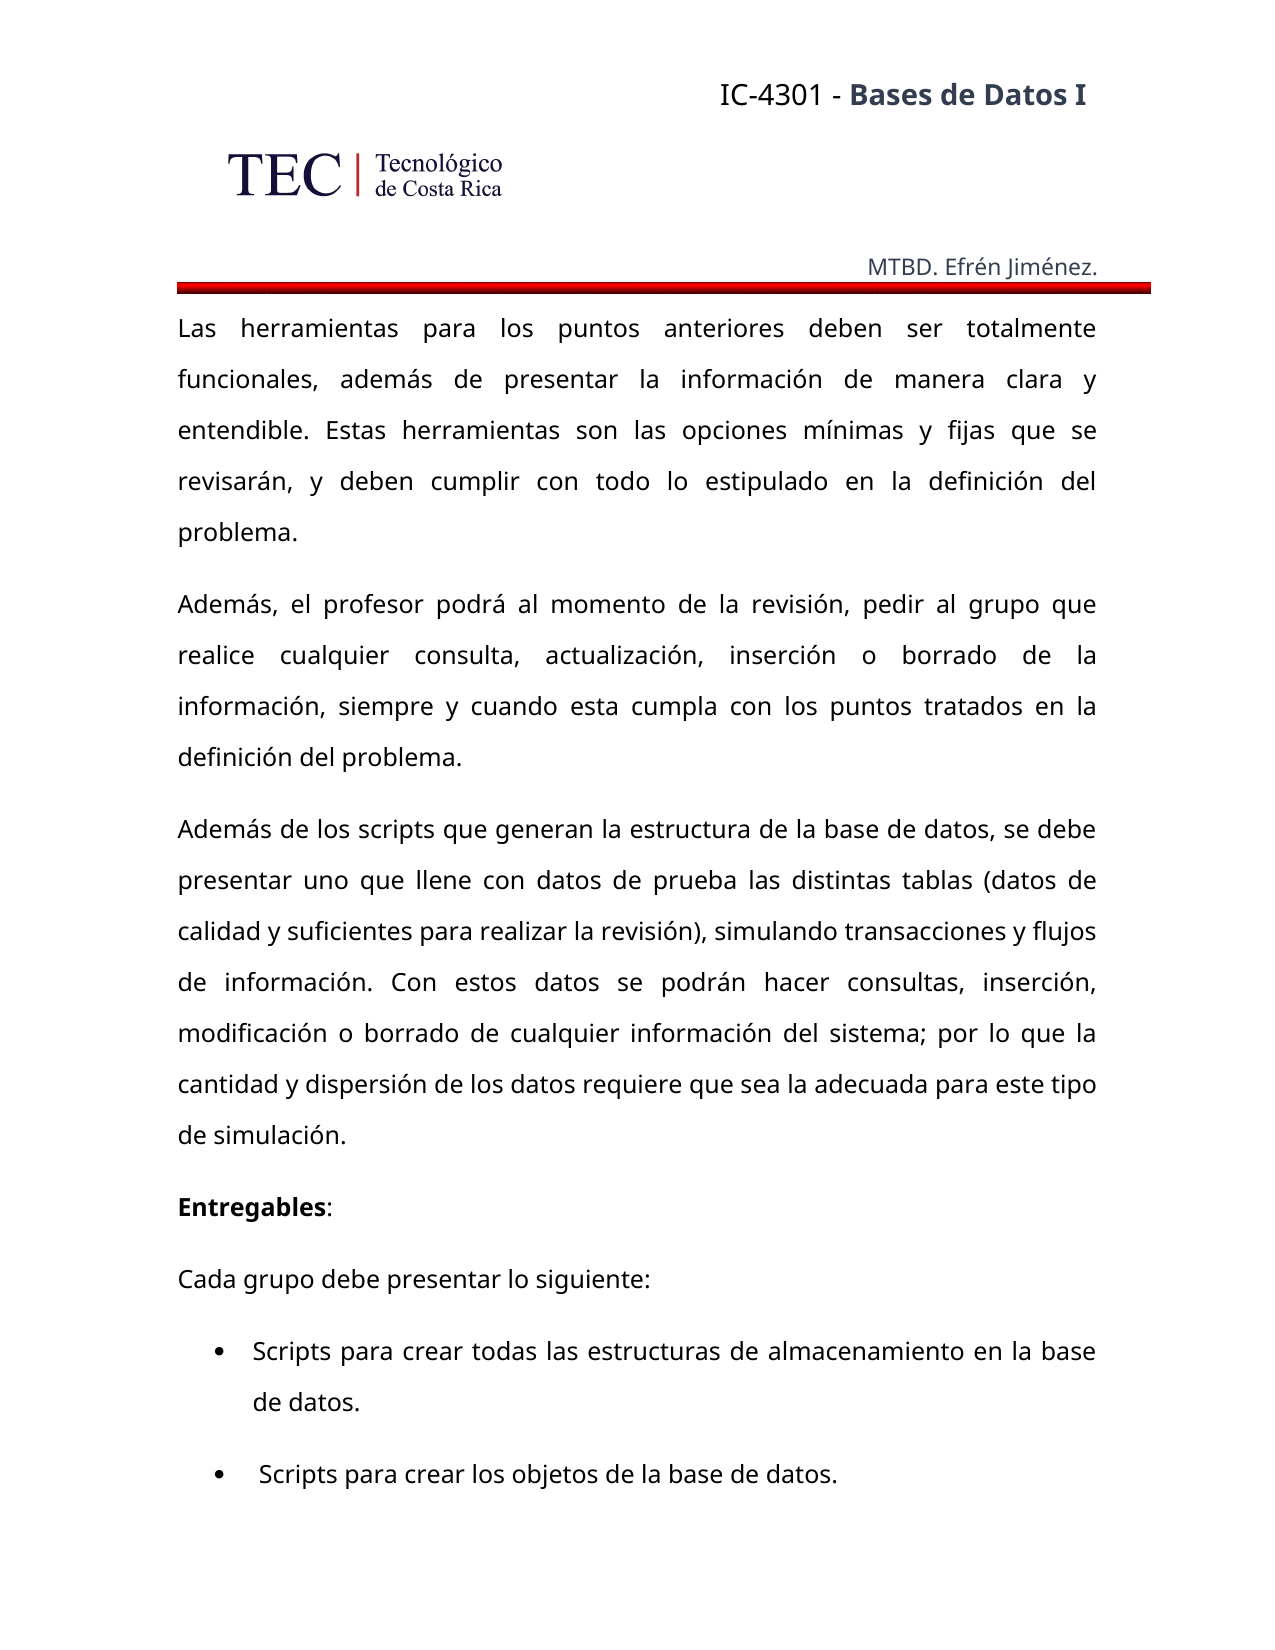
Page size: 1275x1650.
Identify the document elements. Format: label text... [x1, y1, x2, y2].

picture [220, 144, 509, 201]
text Además, el profesor podrá al momento de la revisión, pedir al grupo que realice cualquier consulta, actualización, inserción o borrado de la información, siempre y cuando esta cumpla con los puntos tratados en la definición del problema. [177, 586, 1098, 774]
text Las herramientas para los puntos anteriores deben ser totalmente funcionales, además de presentar la información de manera clara y entendible. Estas herramientas son las opciones mínimas y fijas que se revisarán, y deben cumplir con todo lo estipulado en la definición del problema. [177, 310, 1098, 549]
text Cada grupo debe presentar lo siguiente: [177, 1261, 1098, 1296]
list Scripts para crear todas las estructuras de almacenamiento en la base de datos. [215, 1333, 1098, 1418]
text Además de los scripts que generan la estructura de la base de datos, se debe presentar uno que llene con datos de prueba las distintas tablas (datos de calidad y suficientes para realizar la revisión), simulando transacciones y flujos de información. Con estos datos se podrán hacer consultas, inserción, modificación o borrado de cualquier información del sistema; por lo que la cantidad y dispersión de los datos requiere que sea la adecuada para este tipo de simulación. [177, 811, 1098, 1152]
list Scripts para crear los objetos de la base de datos. [215, 1456, 1098, 1490]
text Entregables: [177, 1189, 1098, 1224]
picture [177, 282, 1151, 294]
